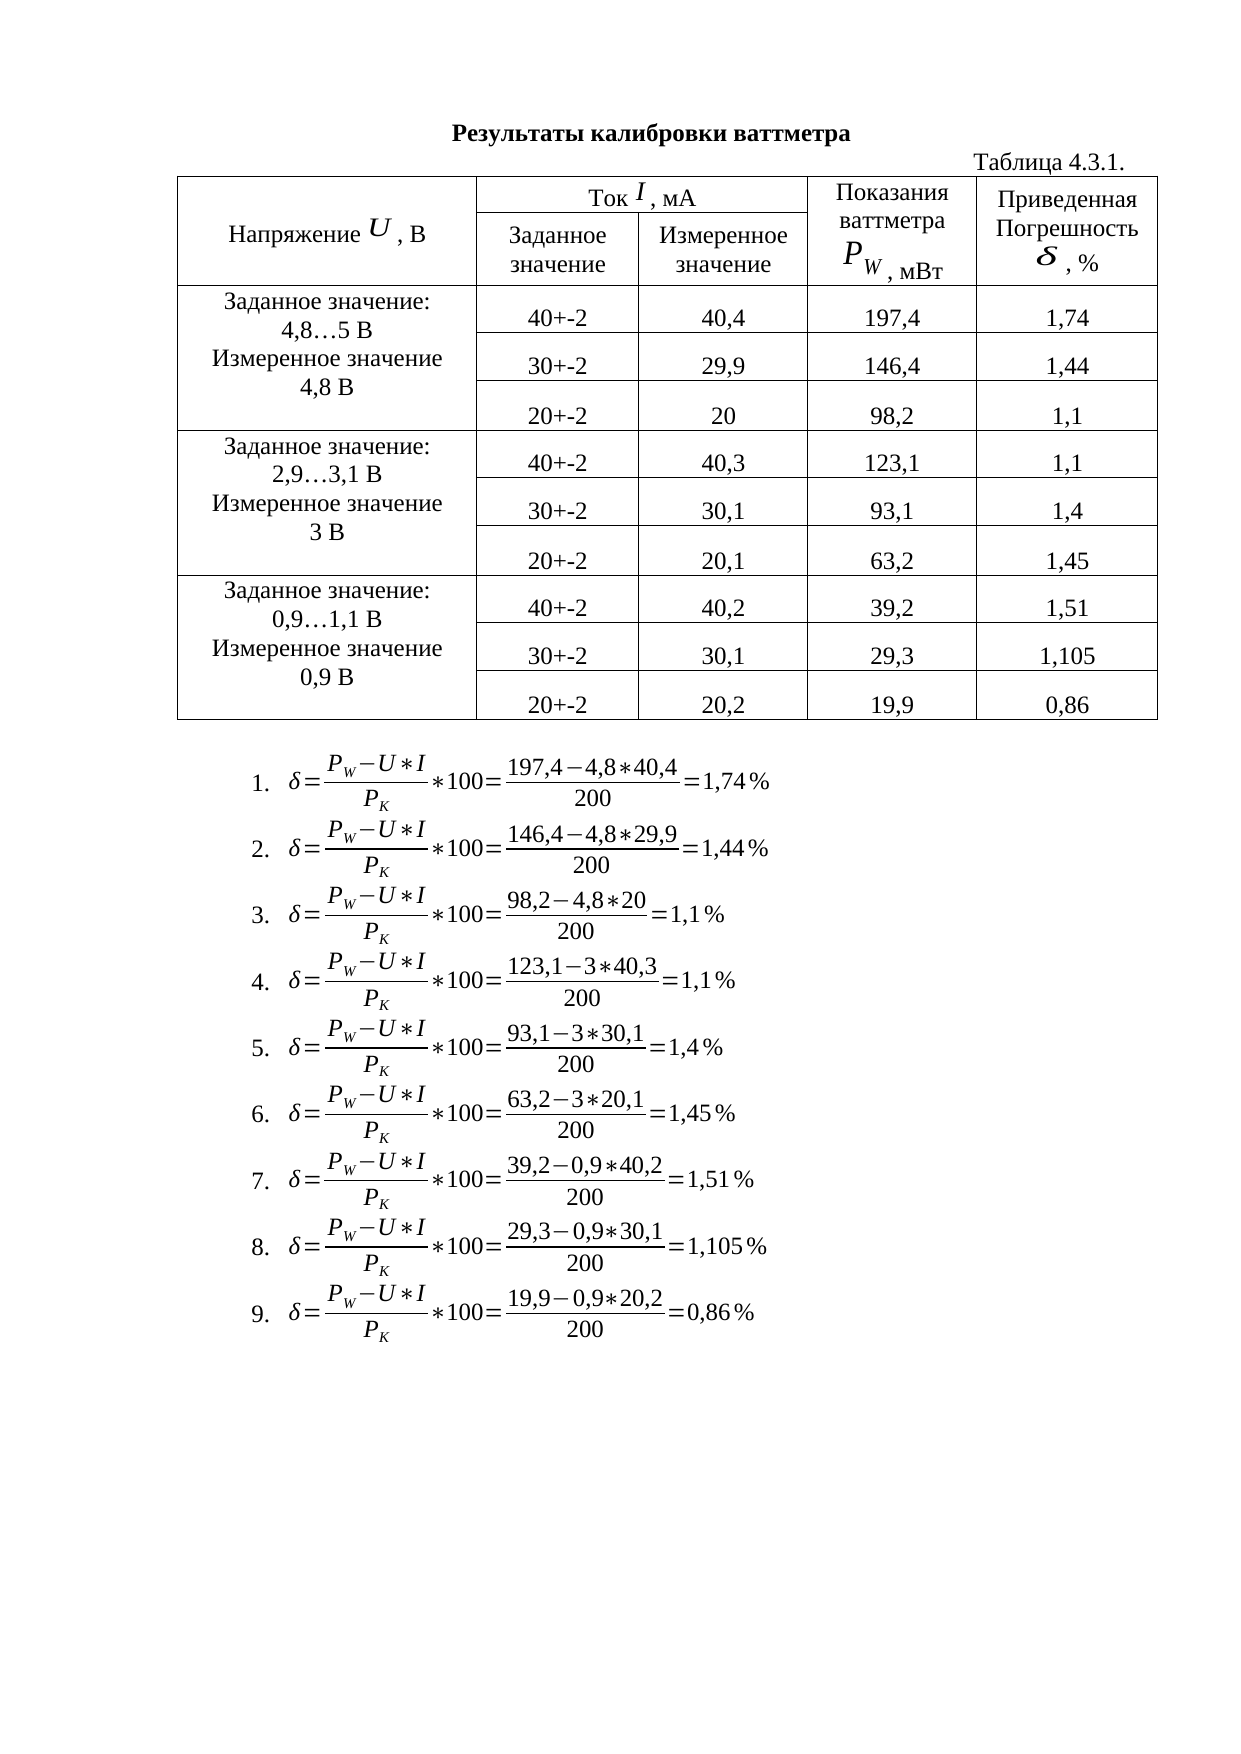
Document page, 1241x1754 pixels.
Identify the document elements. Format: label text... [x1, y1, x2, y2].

table_cell Заданное значение: 0,9…1,1 В Измеренное значение 0,9 В [178, 576, 476, 719]
table_cell 20+-2 [477, 671, 638, 719]
table_cell 1,74 [977, 286, 1157, 332]
table_cell 20 [639, 381, 807, 430]
text Таблица 4.3.1. [177, 147, 1125, 176]
table_cell 20+-2 [477, 381, 638, 430]
table_cell 40,3 [639, 431, 807, 477]
table_cell 63,2 [808, 526, 976, 574]
table_cell Заданное значение: 4,8…5 В Измеренное значение 4,8 В [178, 286, 476, 430]
table_cell 39,2 [808, 576, 976, 622]
table_cell 146,4 [808, 333, 976, 380]
table_cell 30,1 [639, 623, 807, 669]
table_cell 1,44 [977, 333, 1157, 380]
table_cell 0,86 [977, 671, 1157, 719]
table_cell 20,2 [639, 671, 807, 719]
table_cell 29,3 [808, 623, 976, 669]
table_header Показания ваттметра , мВт [808, 177, 976, 285]
table_cell 98,2 [808, 381, 976, 430]
table_cell 20,1 [639, 526, 807, 574]
table_cell 1,45 [977, 526, 1157, 574]
table_cell 30+-2 [477, 478, 638, 524]
table_cell 93,1 [808, 478, 976, 524]
table_cell Заданное значение [477, 213, 638, 285]
table_cell 20+-2 [477, 526, 638, 574]
table_cell 40+-2 [477, 431, 638, 477]
table_header Ток , мА [477, 177, 807, 212]
table_cell 123,1 [808, 431, 976, 477]
table_cell Заданное значение: 2,9…3,1 В Измеренное значение 3 В [178, 431, 476, 574]
table_cell 1,1 [977, 431, 1157, 477]
table_cell 30+-2 [477, 333, 638, 380]
table_cell 1,1 [977, 381, 1157, 430]
table_cell 1,4 [977, 478, 1157, 524]
table_cell 40+-2 [477, 576, 638, 622]
table_cell 19,9 [808, 671, 976, 719]
table_cell 1,51 [977, 576, 1157, 622]
table_cell 1,105 [977, 623, 1157, 669]
table_cell Измеренное значение [639, 213, 807, 285]
table_cell 30+-2 [477, 623, 638, 669]
table_header Напряжение , В [178, 177, 476, 285]
table_cell 30,1 [639, 478, 807, 524]
table_cell 40,2 [639, 576, 807, 622]
table_cell 197,4 [808, 286, 976, 332]
table_cell 40,4 [639, 286, 807, 332]
table_cell 29,9 [639, 333, 807, 380]
table_cell 40+-2 [477, 286, 638, 332]
text Результаты калибровки ваттметра [177, 118, 1125, 147]
table_header Приведенная Погрешность , % [977, 177, 1157, 285]
